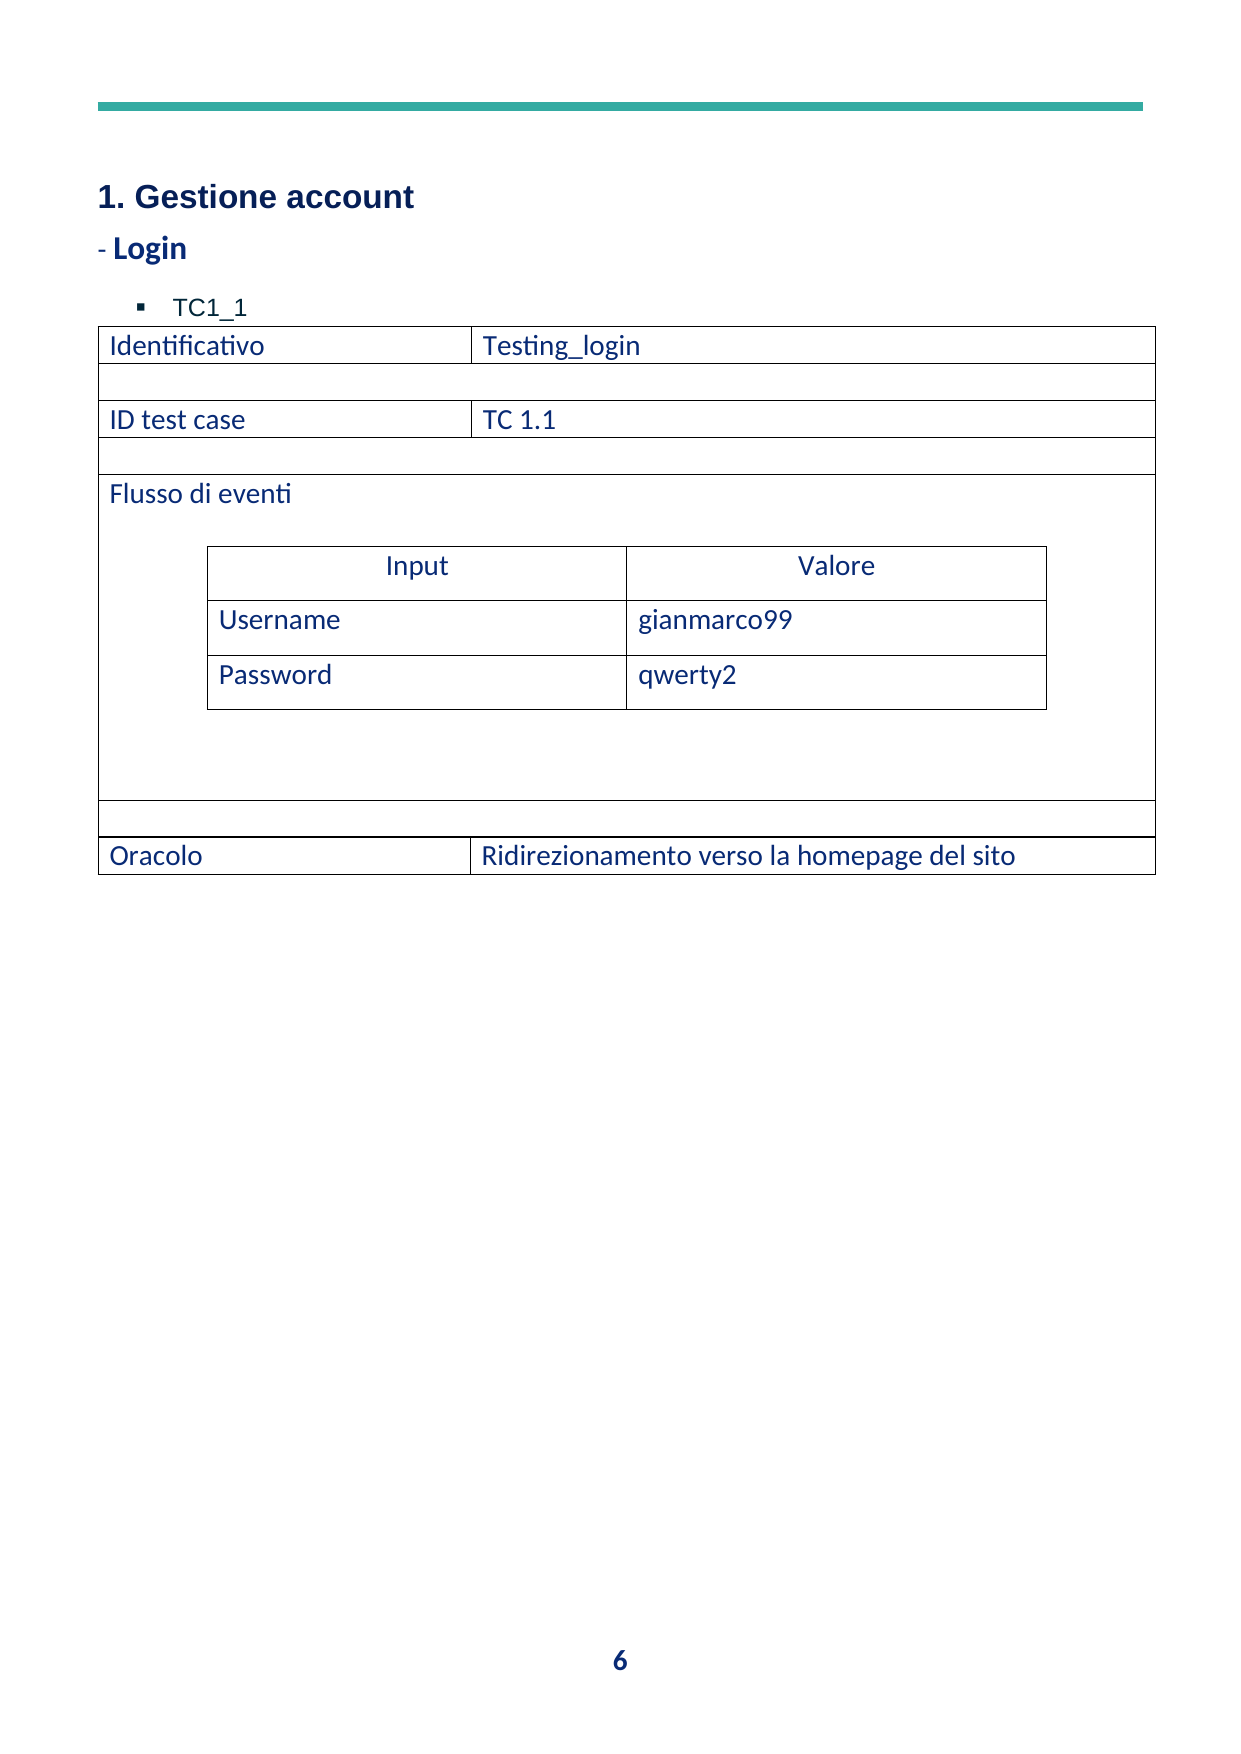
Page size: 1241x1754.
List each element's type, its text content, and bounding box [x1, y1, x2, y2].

table_cell ID test case [99, 401, 471, 437]
subtitle TC1_1 [135, 293, 1143, 322]
table_cell [99, 438, 1155, 474]
table_cell Flusso di eventi [99, 475, 1155, 800]
table_cell Ridirezionamento verso la homepage del sito [471, 838, 1155, 874]
table_cell [99, 801, 1155, 836]
table_cell [99, 364, 1155, 400]
table_header Testing_login [472, 327, 1155, 363]
subtitle 1. Gestione account [97, 177, 1143, 215]
table_cell TC 1.1 [472, 401, 1155, 437]
table_cell Oracolo [99, 838, 470, 874]
table_header Identificativo [99, 327, 471, 363]
subtitle - Login [97, 227, 1143, 268]
